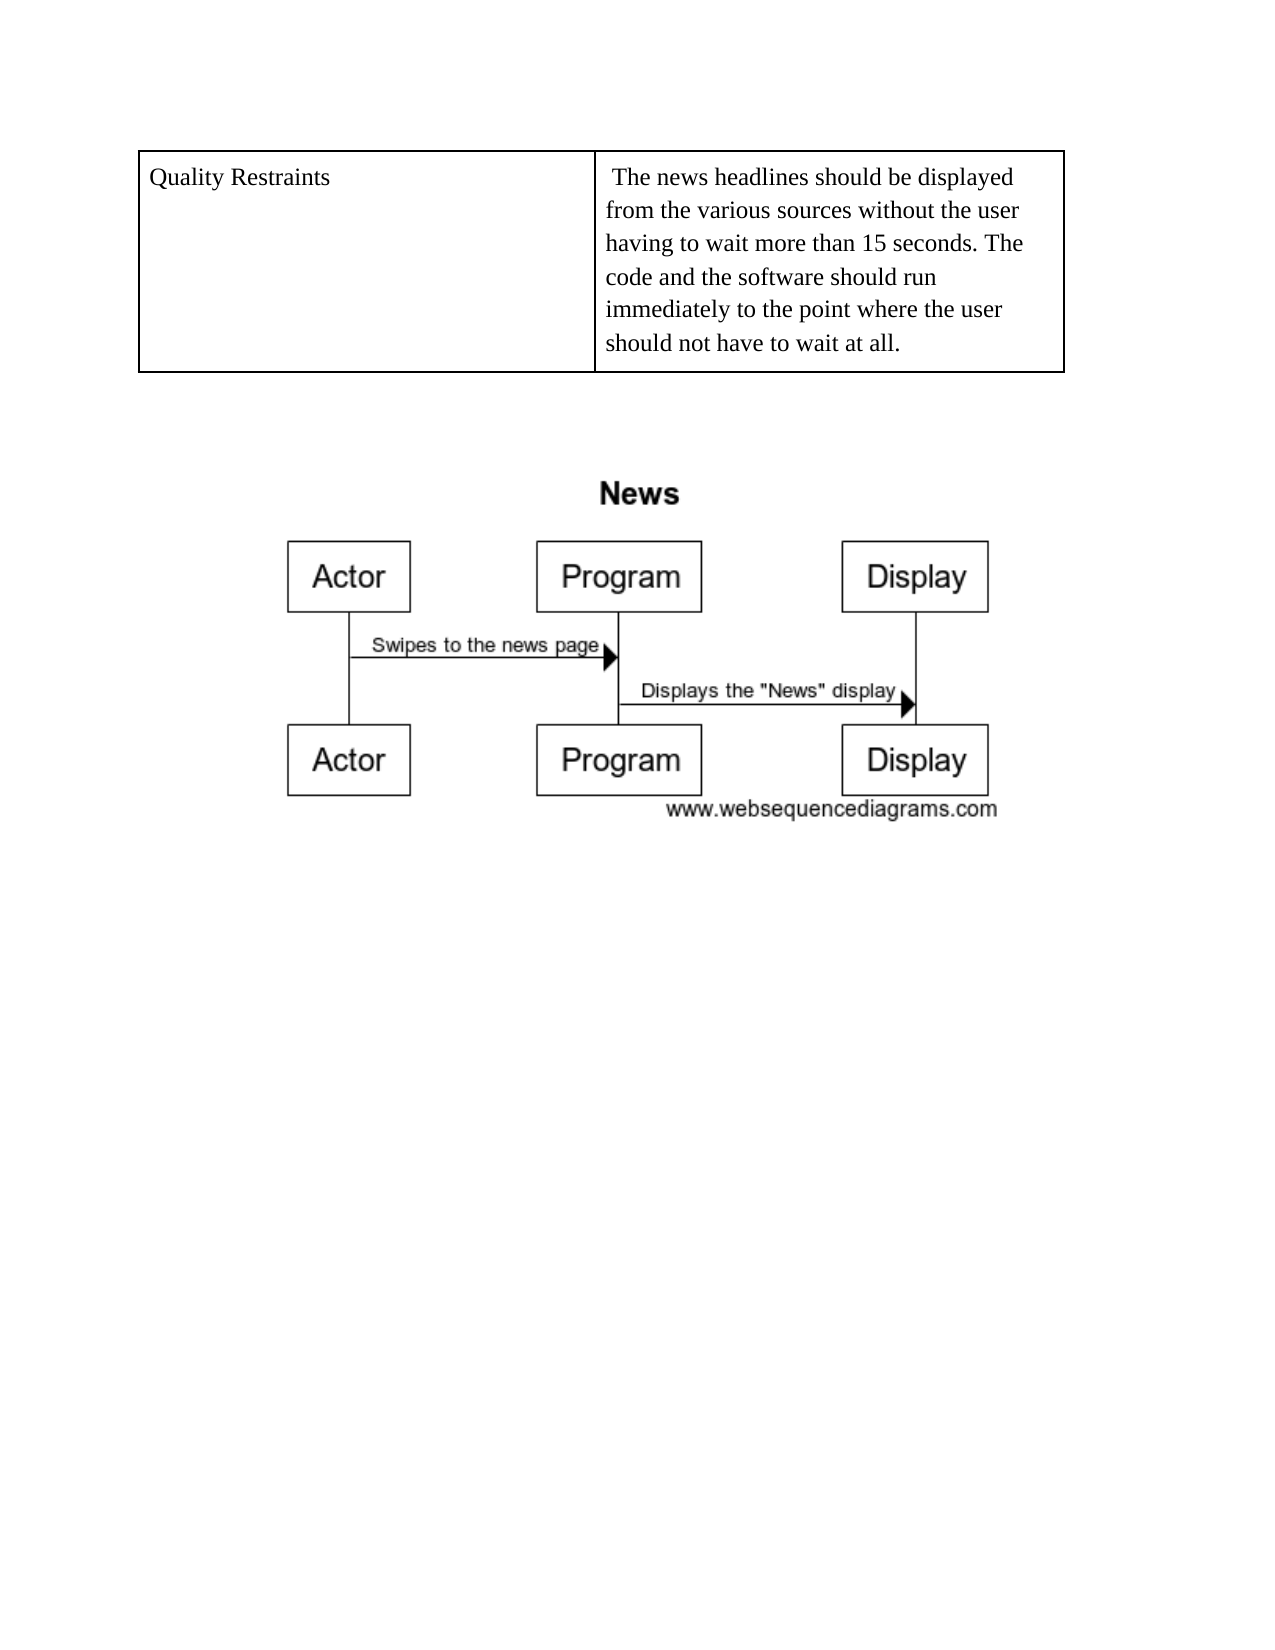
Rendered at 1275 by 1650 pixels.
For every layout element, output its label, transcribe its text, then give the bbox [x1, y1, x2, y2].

table_cell The news headlines should be displayed from the various sources without the user having to wait more than 15 seconds. The code and the software should run immediately to the point where the user should not have to wait at all. [596, 152, 1063, 371]
table_cell Quality Restraints [140, 152, 594, 371]
picture [265, 461, 1011, 834]
